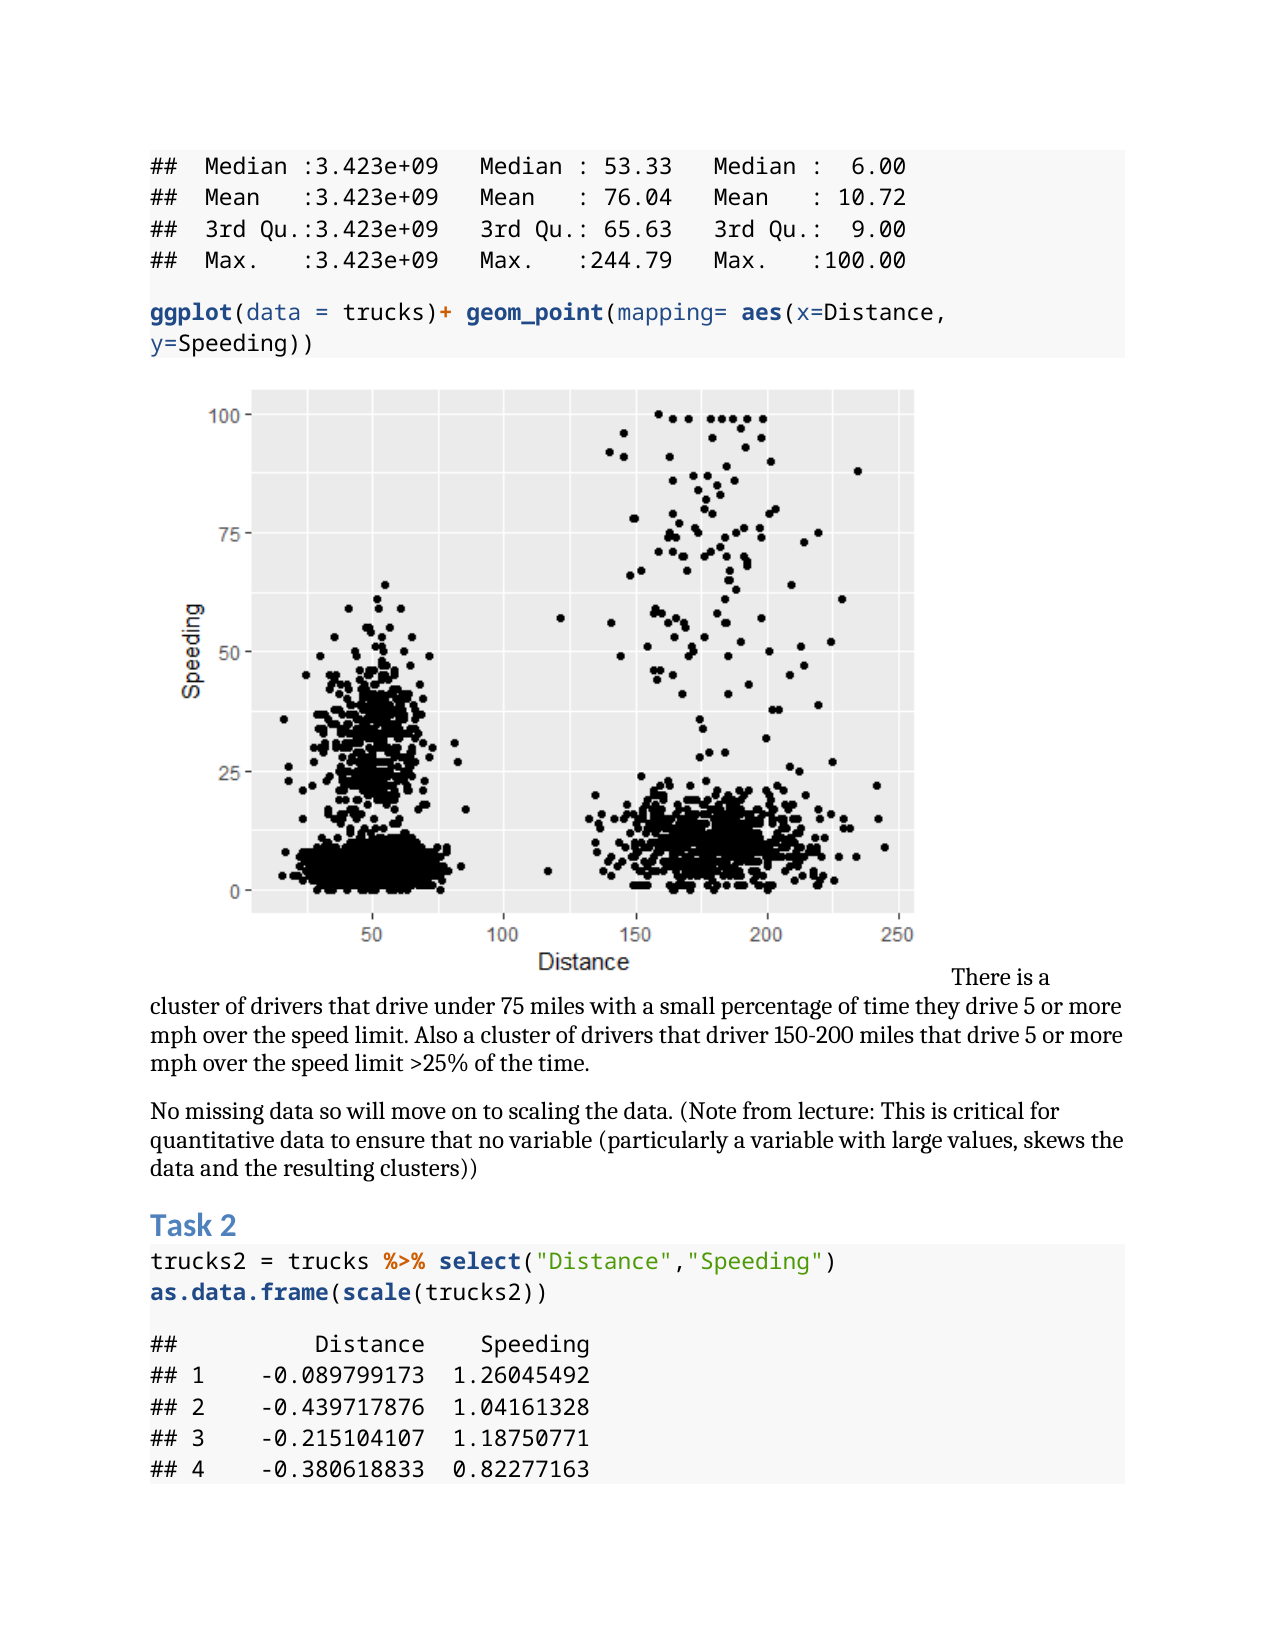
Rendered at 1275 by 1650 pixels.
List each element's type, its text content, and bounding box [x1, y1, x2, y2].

picture [168, 379, 927, 986]
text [150, 150, 1125, 275]
text No missing data so will move on to scaling the data. (Note from lecture: This is critical for quantitative data to ensure that no variable (particularly a variable with large values, skews the data and the resulting clusters)) [150, 1097, 1125, 1183]
text trucks2 = trucks %>% select("Distance","Speeding") as.data.frame(scale(trucks2)) [150, 1244, 1125, 1307]
subtitle Task 2 [150, 1204, 1125, 1244]
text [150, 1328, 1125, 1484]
text ggplot(data = trucks)+ geom_point(mapping= aes(x=Distance, y=Speeding)) [315, 296, 1125, 358]
